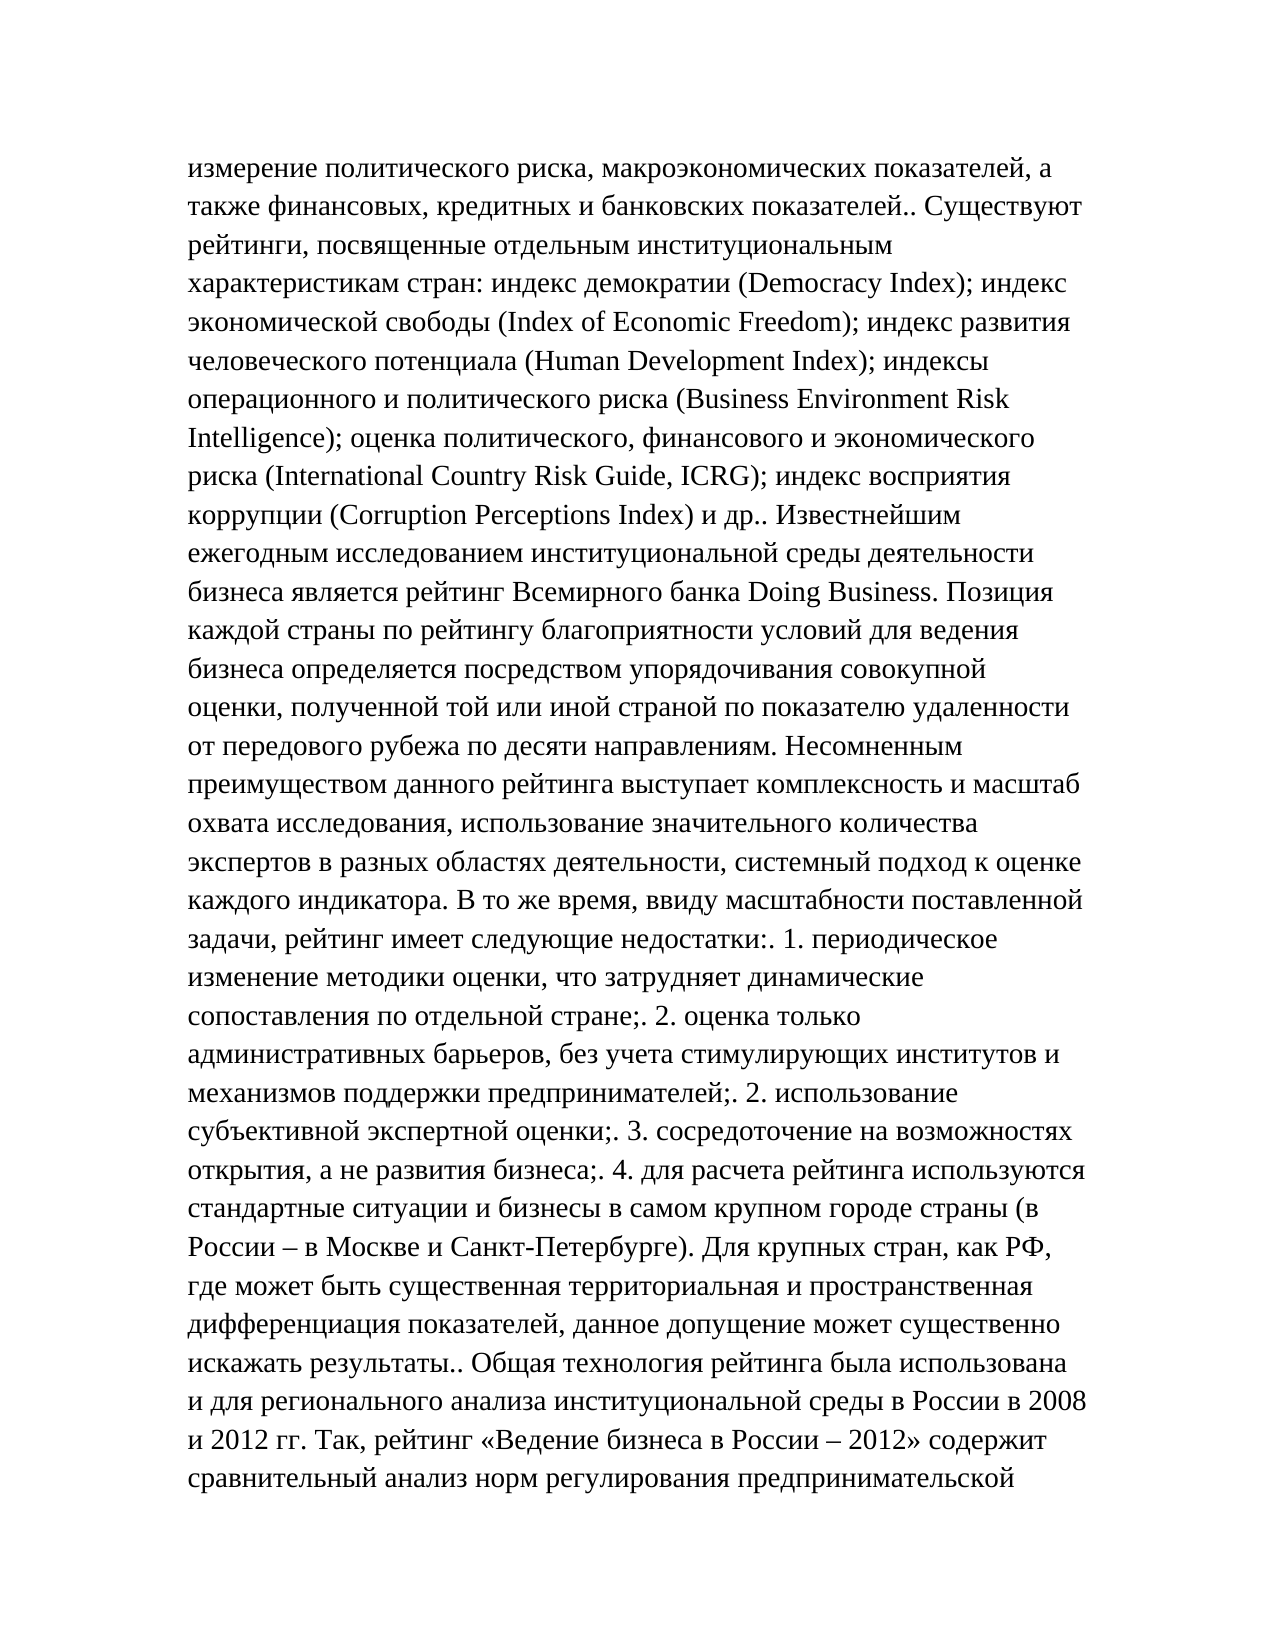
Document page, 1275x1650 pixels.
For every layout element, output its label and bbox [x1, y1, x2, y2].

text [187, 150, 1087, 1494]
